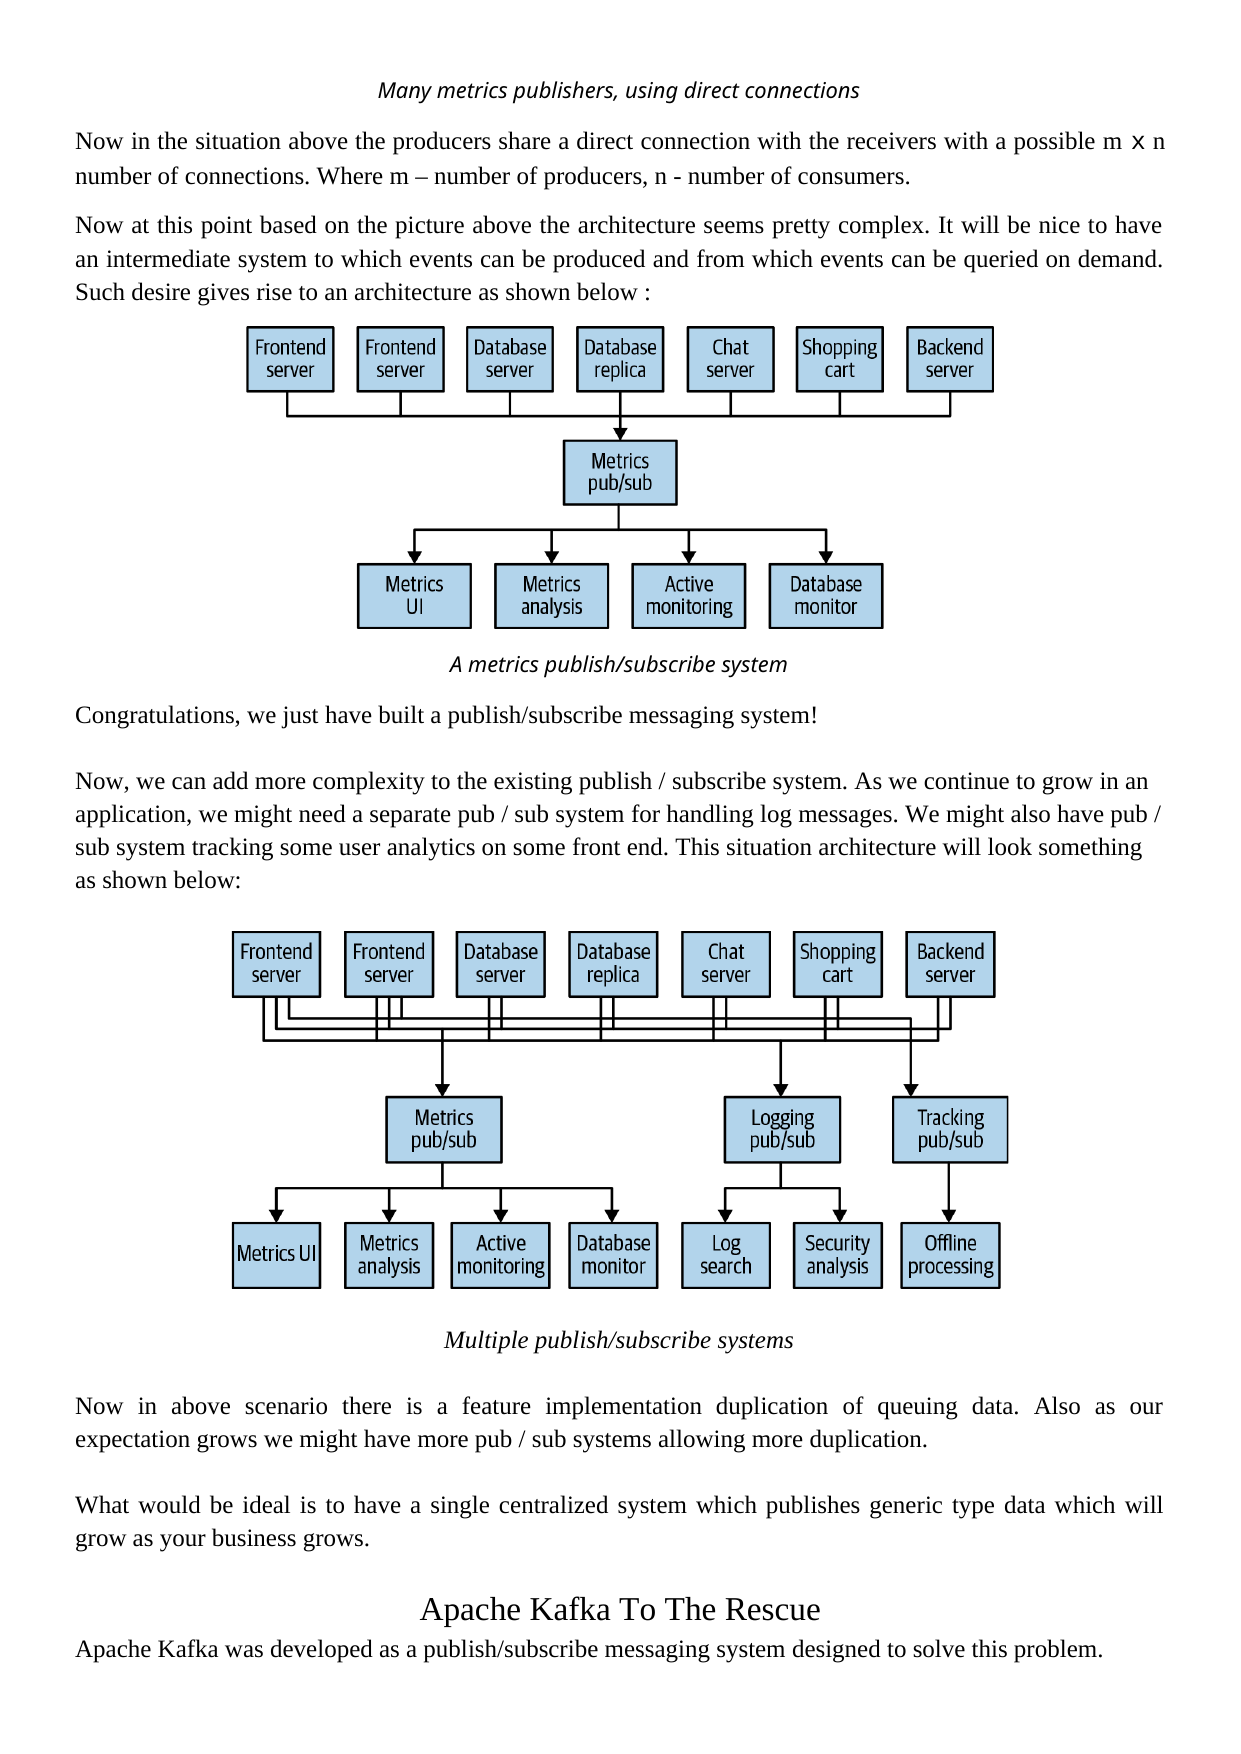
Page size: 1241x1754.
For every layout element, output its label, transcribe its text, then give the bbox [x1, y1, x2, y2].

text Now at this point based on the picture above the architecture seems pretty complex. It will be nice to have an intermediate system to which events can be produced and from which events can be queried on demand. Such desire gives rise to an architecture as shown below : [75, 211, 1165, 305]
picture [246, 326, 994, 629]
text Now in above scenario there is a feature implementation duplication of queuing data. Also as our expectation grows we might have more pub / sub systems allowing more duplication. [75, 1391, 1165, 1453]
text Congratulations, we just have built a publish/subscribe messaging system! [75, 700, 1165, 729]
text Apache Kafka To The Rescue [75, 1589, 1165, 1628]
text Apache Kafka was developed as a publish/subscribe messaging system designed to solve this problem. [75, 1634, 1165, 1662]
text What would be ideal is to have a single centralized system which publishes generic type data which will grow as your business grows. [75, 1491, 1165, 1552]
text Multiple publish/subscribe systems [75, 1325, 1165, 1354]
text Now in the situation above the producers share a direct connection with the receivers with a possible m x n number of connections. Where m – number of producers, n - number of consumers. [75, 126, 1165, 190]
text A metrics publish/subscribe system [75, 649, 1165, 679]
text Many metrics publishers, using direct connections [75, 75, 1165, 105]
text Now, we can add more complexity to the existing publish / subscribe system. As we continue to grow in an application, we might need a separate pub / sub system for handling log messages. We might also have pub / sub system tracking some user analytics on some front end. This situation architecture will look something as shown below: [75, 766, 1165, 894]
